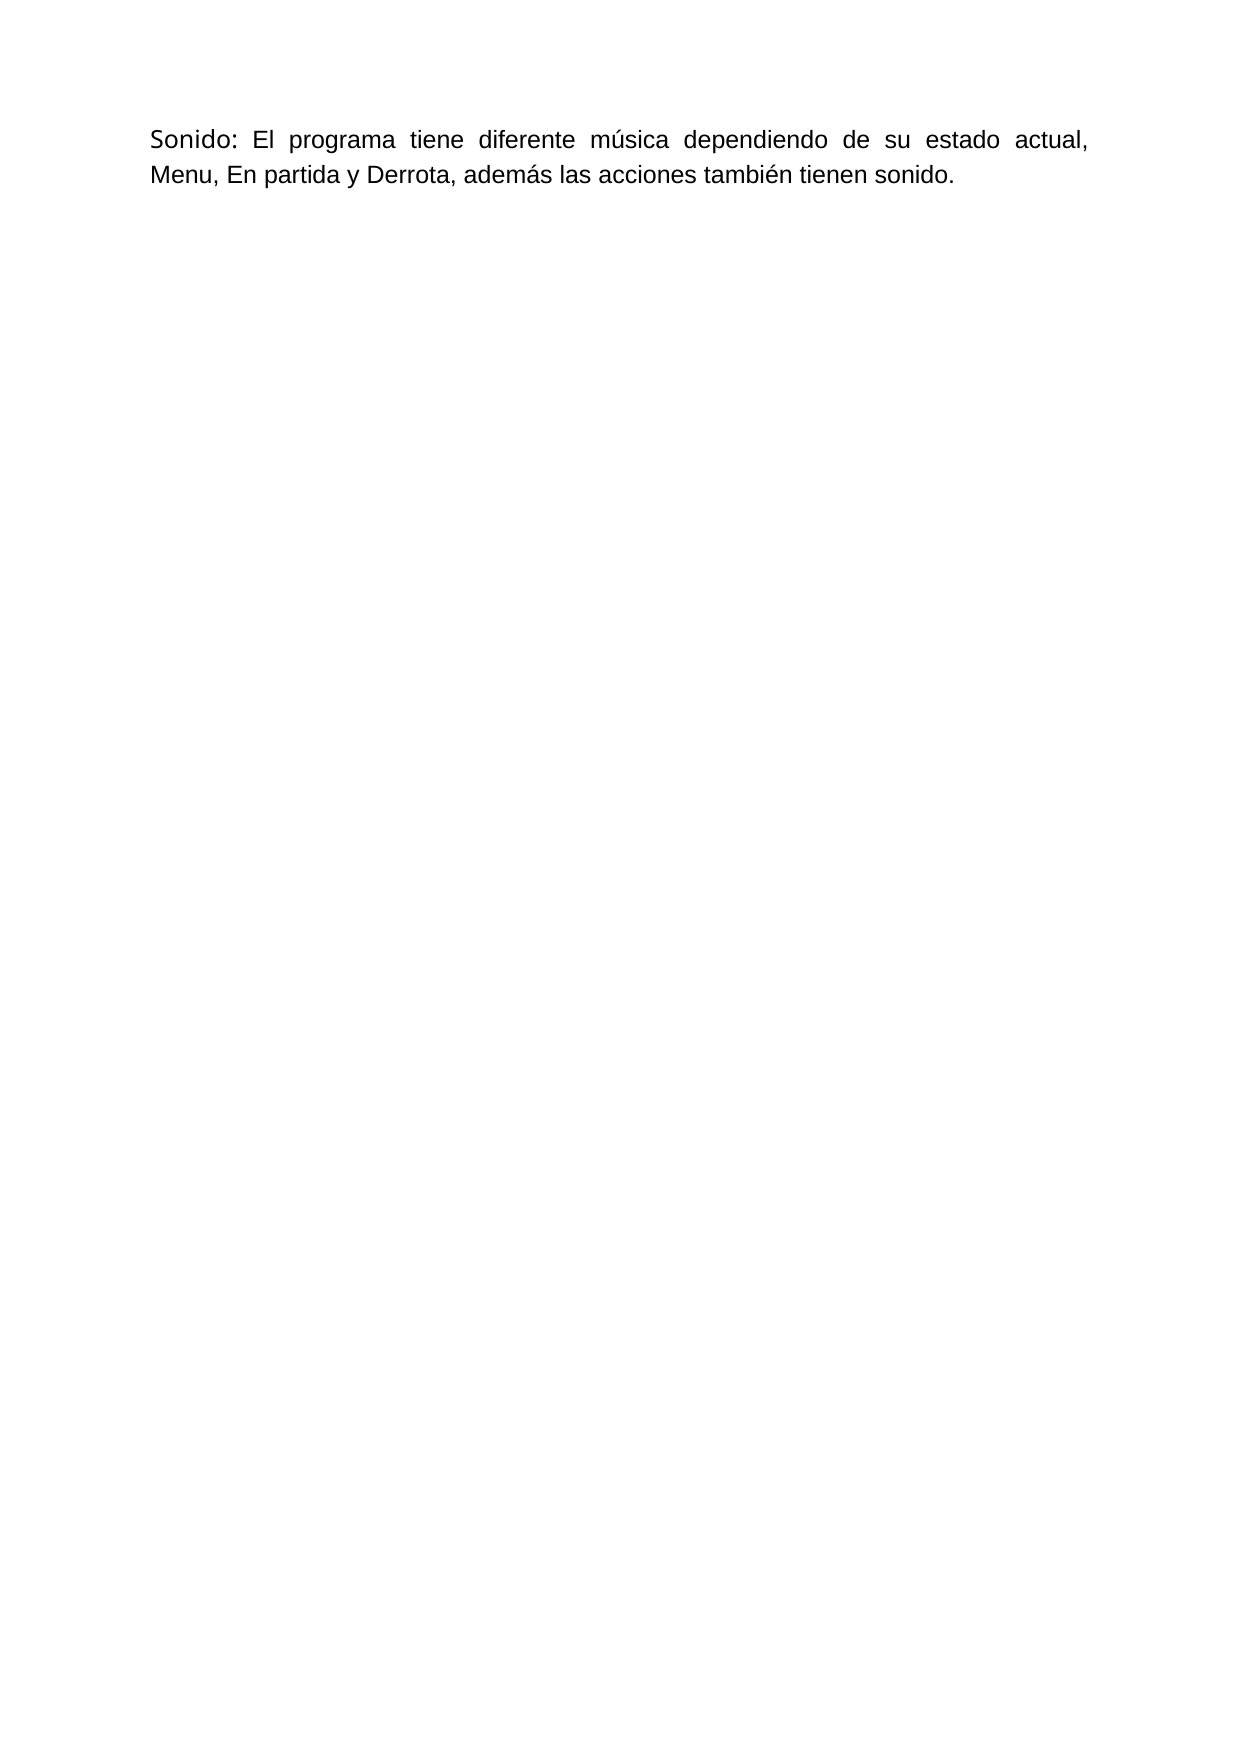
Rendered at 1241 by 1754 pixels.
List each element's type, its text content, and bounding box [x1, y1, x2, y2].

text Sonido: El programa tiene diferente música dependiendo de su estado actual, Menu, En partida y Derrota, además las acciones también tienen sonido. [150, 122, 1090, 189]
